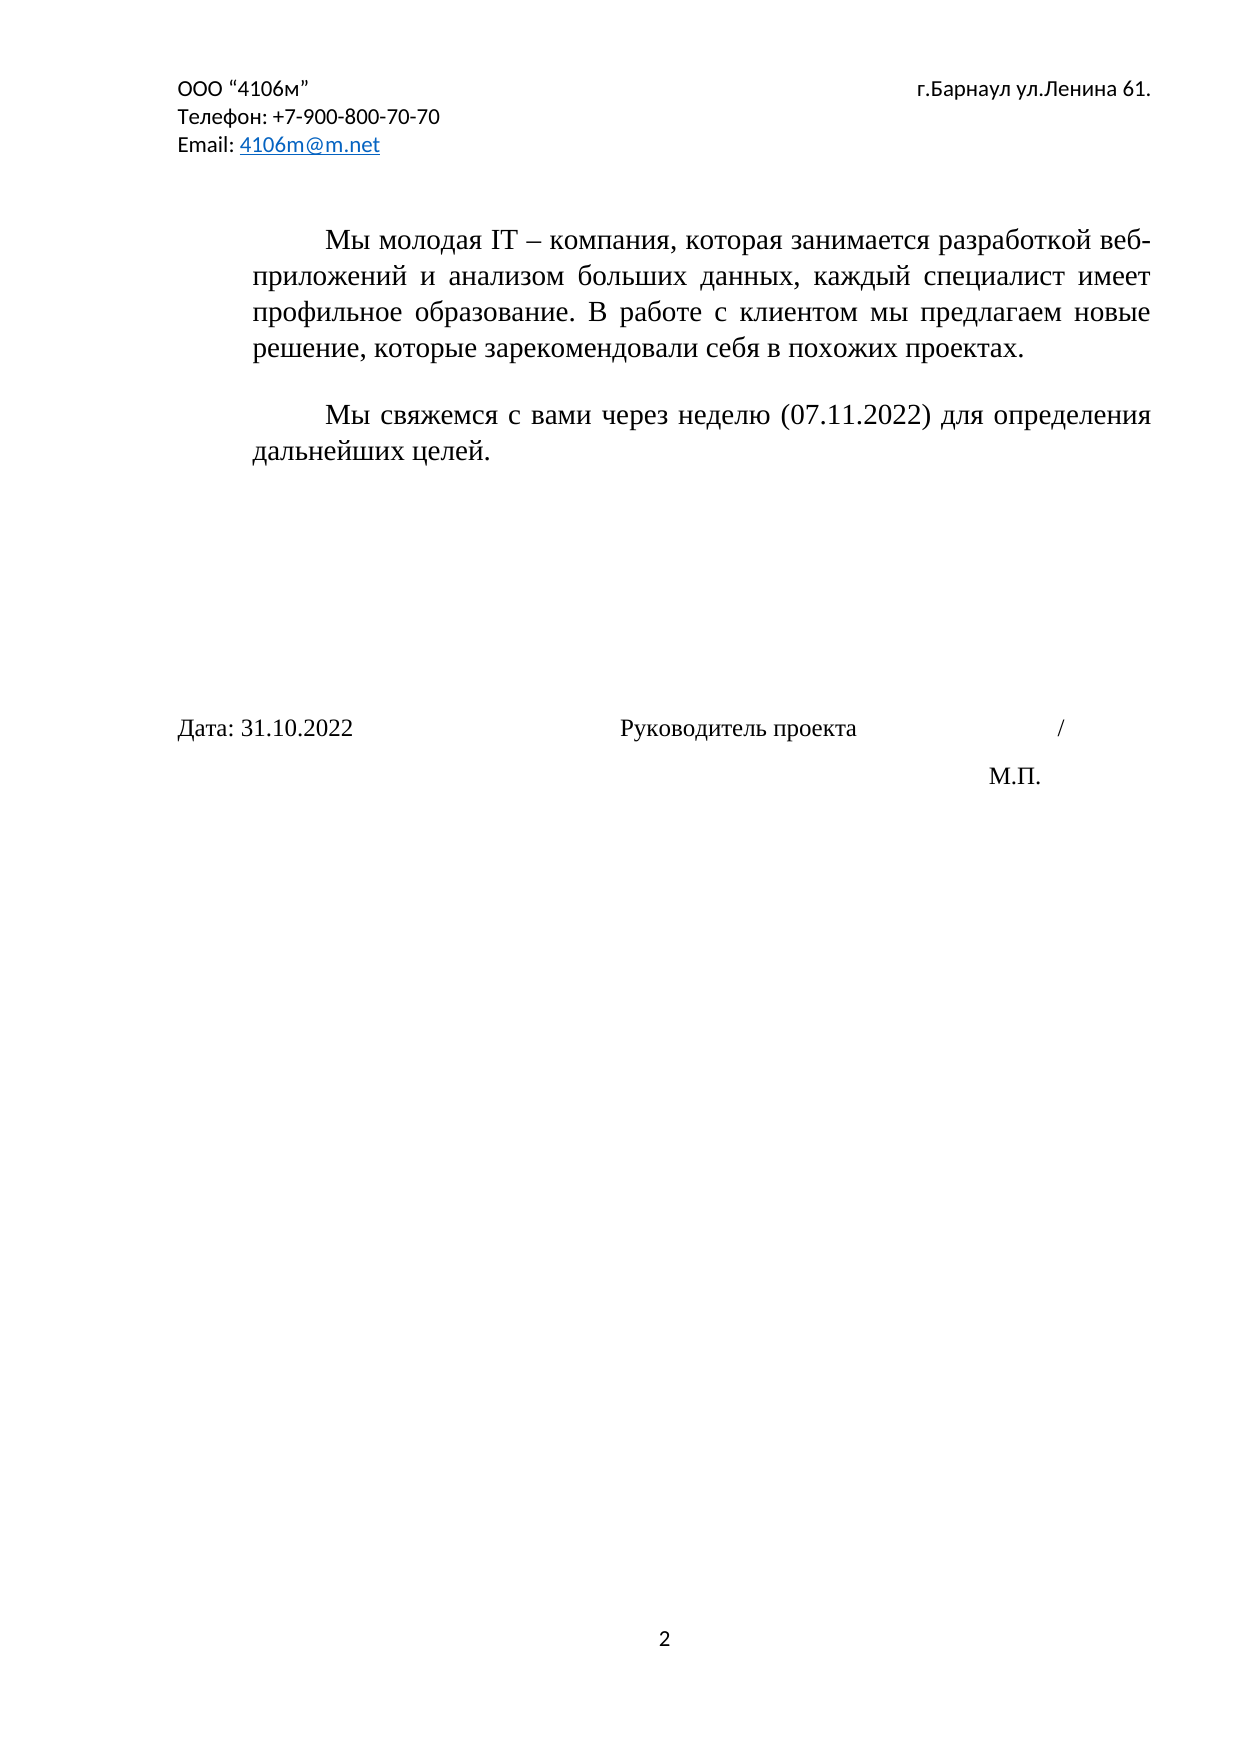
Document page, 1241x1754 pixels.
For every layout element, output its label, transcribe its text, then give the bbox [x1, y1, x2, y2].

text Дата: 31.10.2022 Руководитель проекта / [177, 713, 1152, 742]
text М.П. [177, 761, 1152, 789]
list Мы свяжемся с вами через неделю (07.11.2022) для определения дальнейших целей. [252, 397, 1152, 467]
list Мы молодая IT – компания, которая занимается разработкой веб-приложений и анализом больших данных, каждый специалист имеет профильное образование. В работе с клиентом мы предлагаем новые решение, которые зарекомендовали себя в похожих проектах. [252, 222, 1152, 364]
